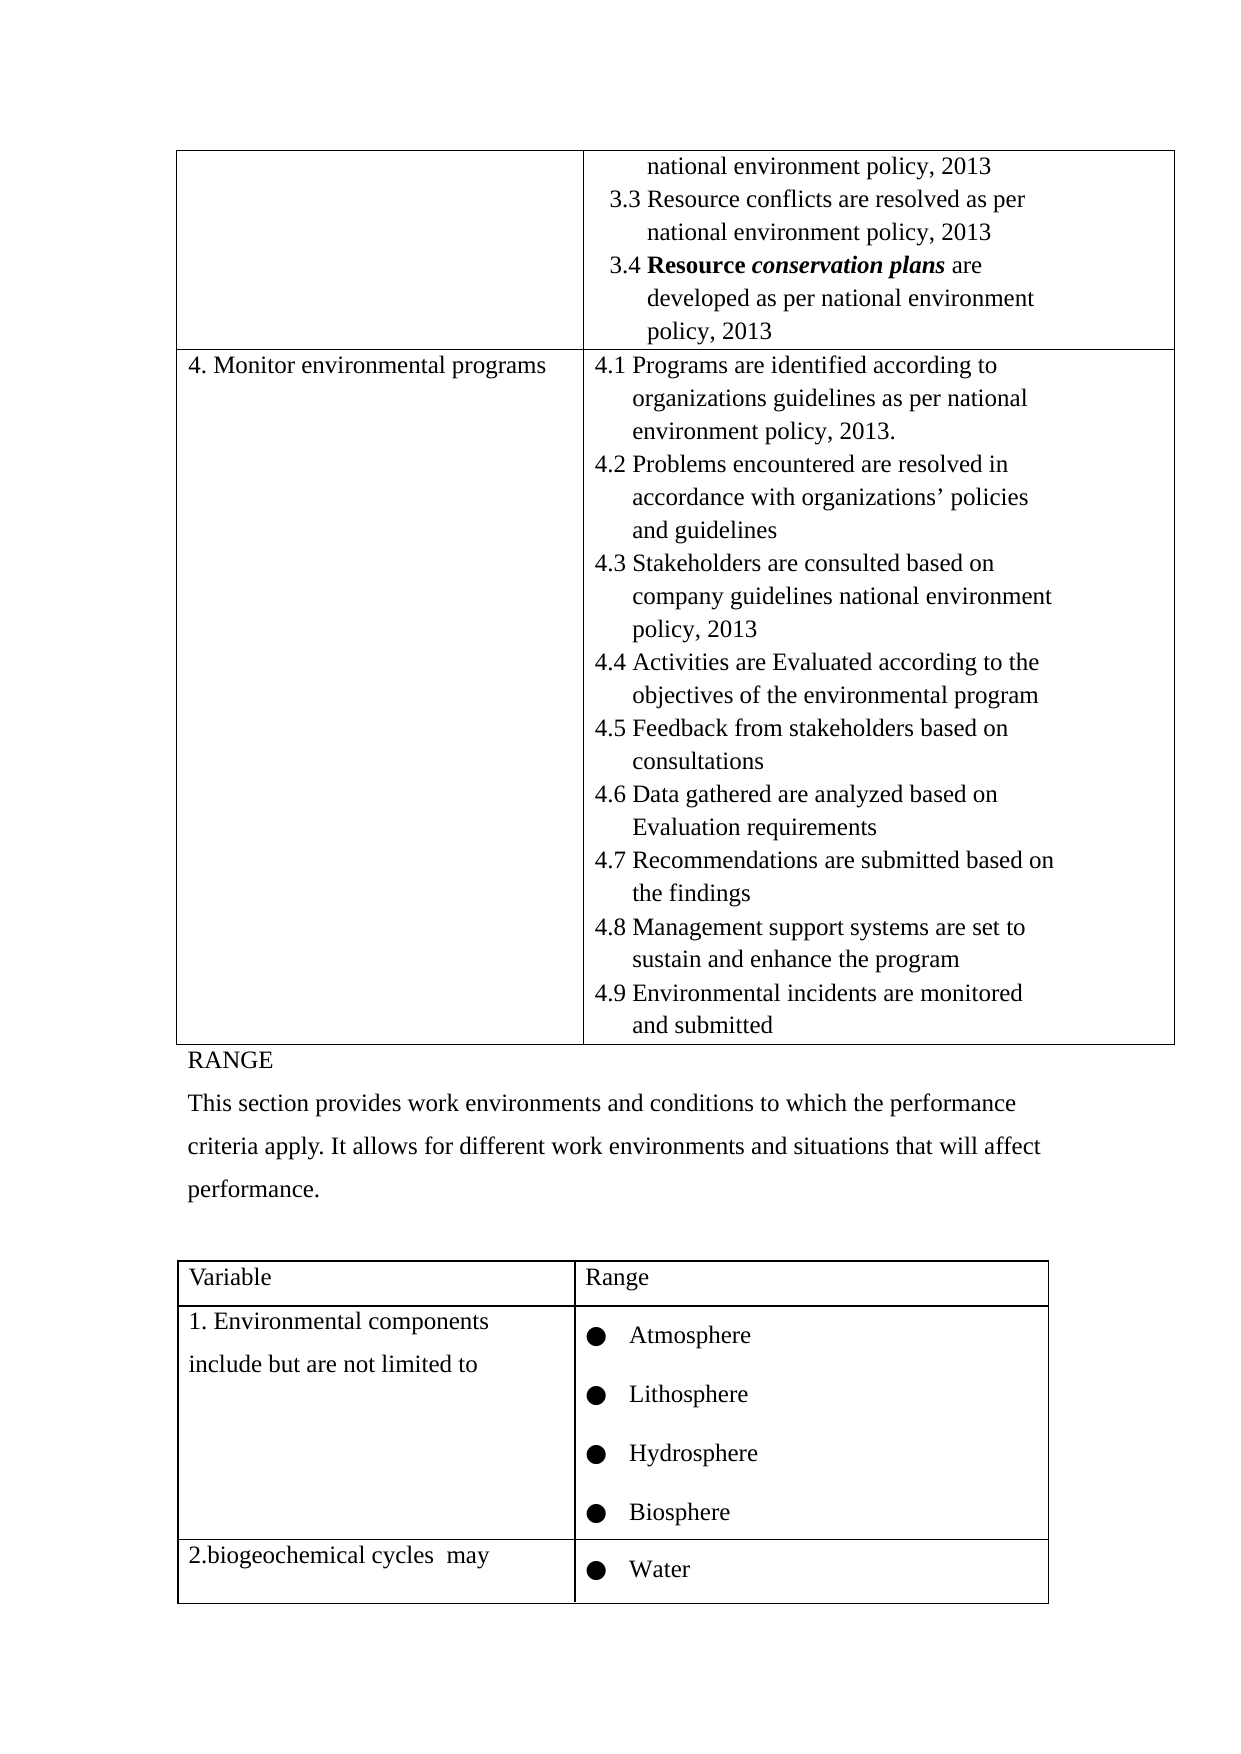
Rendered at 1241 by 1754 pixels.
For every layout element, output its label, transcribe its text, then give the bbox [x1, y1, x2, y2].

text This section provides work environments and conditions to which the performance criteria apply. It allows for different work environments and situations that will affect performance. [187, 1088, 1053, 1203]
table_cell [576, 1540, 1048, 1602]
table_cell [179, 1540, 574, 1602]
table_cell 4. Monitor environmental programs [177, 350, 583, 1044]
text RANGE [187, 1045, 1053, 1073]
table_cell 1. Environmental components include but are not limited to [179, 1307, 574, 1538]
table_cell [177, 151, 583, 349]
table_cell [584, 151, 1174, 349]
table_cell Programs are identified according to organizations guidelines as per national environment policy, 2013. Problems encountered are resolved in accordance with organizations’ policies and guidelines Stakeholders are consulted based on company guidelines national environment policy, 2013 Activities are Evaluated according to the objectives of the environmental program Feedback from stakeholders based on consultations Data gathered are analyzed based on Evaluation requirements Recommendations are submitted based on the findings Management support systems are set to sustain and enhance the program Environmental incidents are monitored and submitted [584, 350, 1174, 1044]
table_cell Atmosphere Lithosphere Hydrosphere Biosphere [576, 1307, 1048, 1538]
table_header Range [576, 1262, 1048, 1305]
table_header Variable [179, 1262, 574, 1305]
